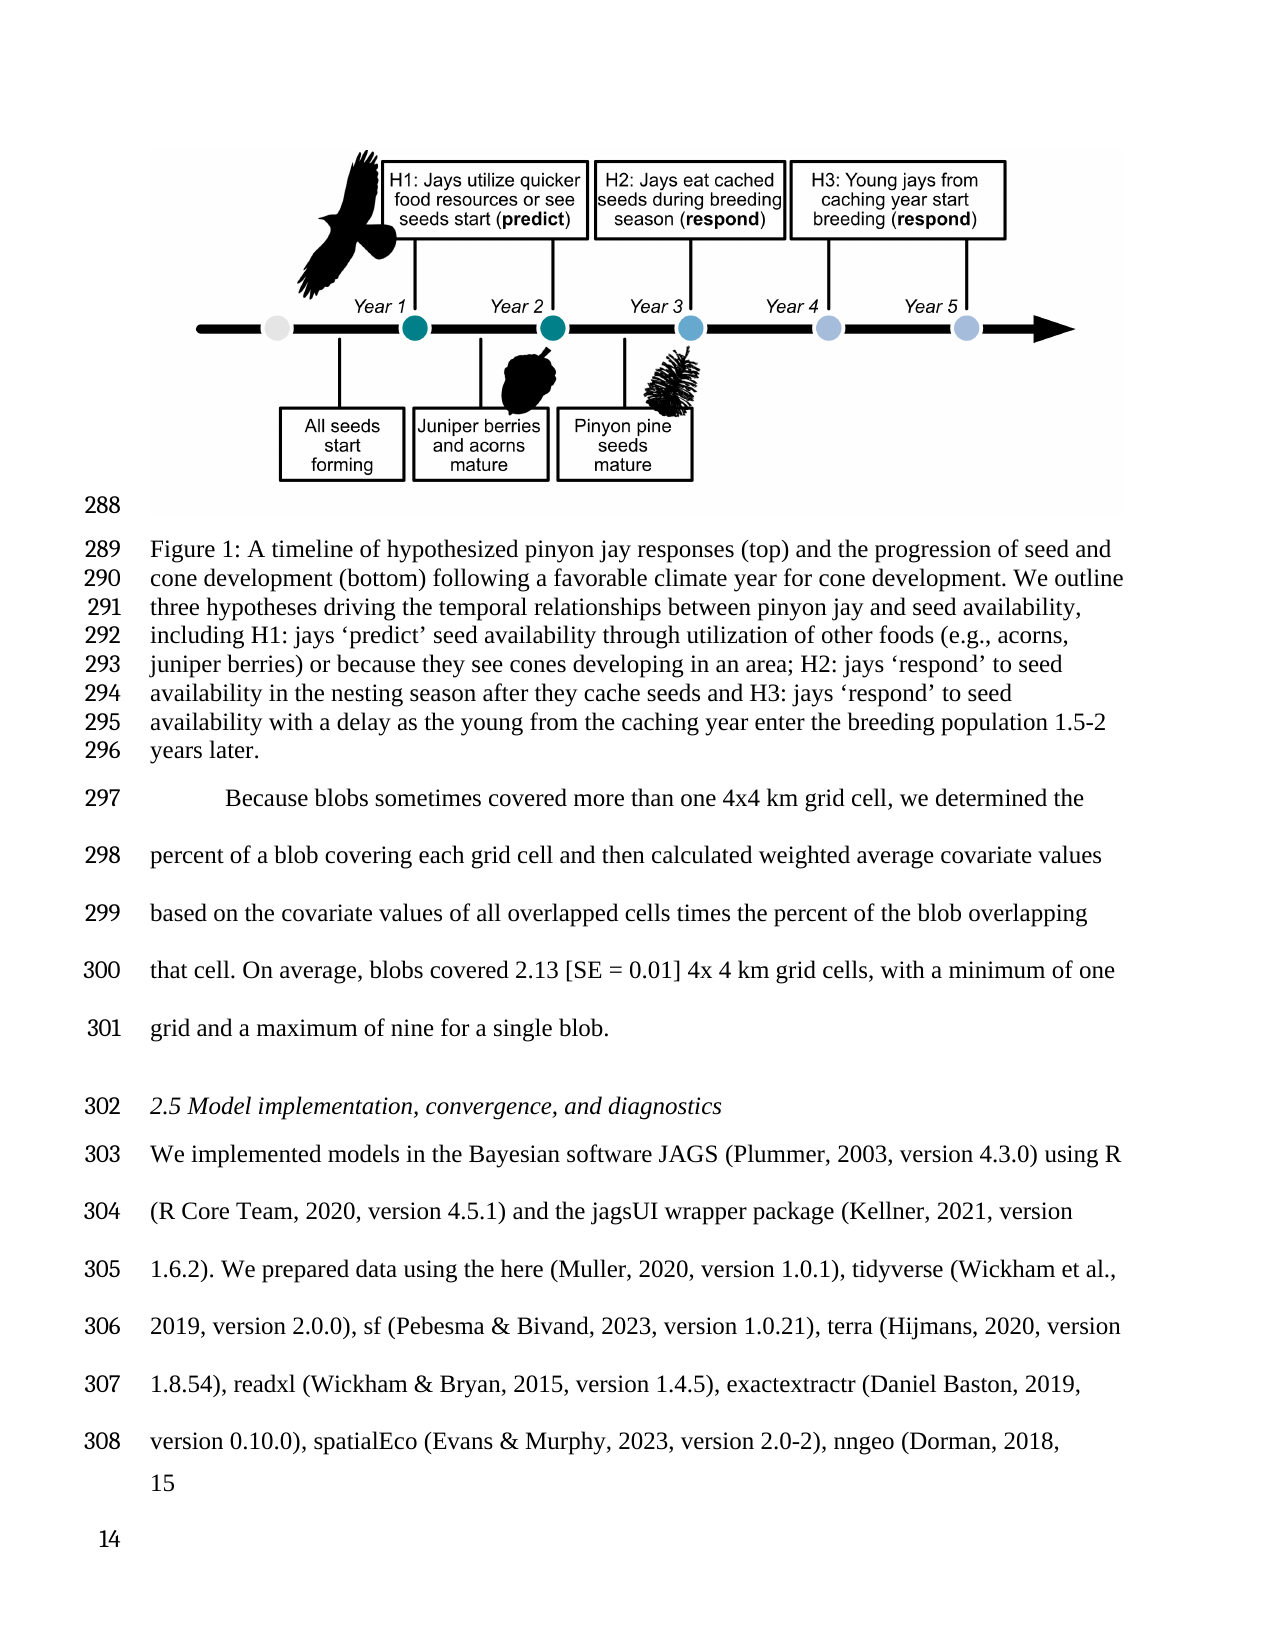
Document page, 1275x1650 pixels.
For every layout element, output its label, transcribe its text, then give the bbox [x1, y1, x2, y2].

picture [150, 150, 1125, 514]
text Figure 1: A timeline of hypothesized pinyon jay responses (top) and the progression of seed and cone development (bottom) following a favorable climate year for cone development. We outline three hypotheses driving the temporal relationships between pinyon jay and seed availability, including H1: jays ‘predict’ seed availability through utilization of other foods (e.g., acorns, juniper berries) or because they see cones developing in an area; H2: jays ‘respond’ to seed availability in the nesting season after they cache seeds and H3: jays ‘respond’ to seed availability with a delay as the young from the caching year enter the breeding population 1.5-2 years later. [150, 534, 1125, 764]
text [150, 1139, 1125, 1455]
text Because blobs sometimes covered more than one 4x4 km grid cell, we determined the percent of a blob covering each grid cell and then calculated weighted average covariate values based on the covariate values of all overlapped cells times the percent of the blob overlapping that cell. On average, blobs covered 2.13 [SE = 0.01] 4x 4 km grid cells, with a minimum of one grid and a maximum of nine for a single blob. [150, 783, 1125, 1042]
subtitle 2.5 Model implementation, convergence, and diagnostics [150, 1091, 1125, 1120]
